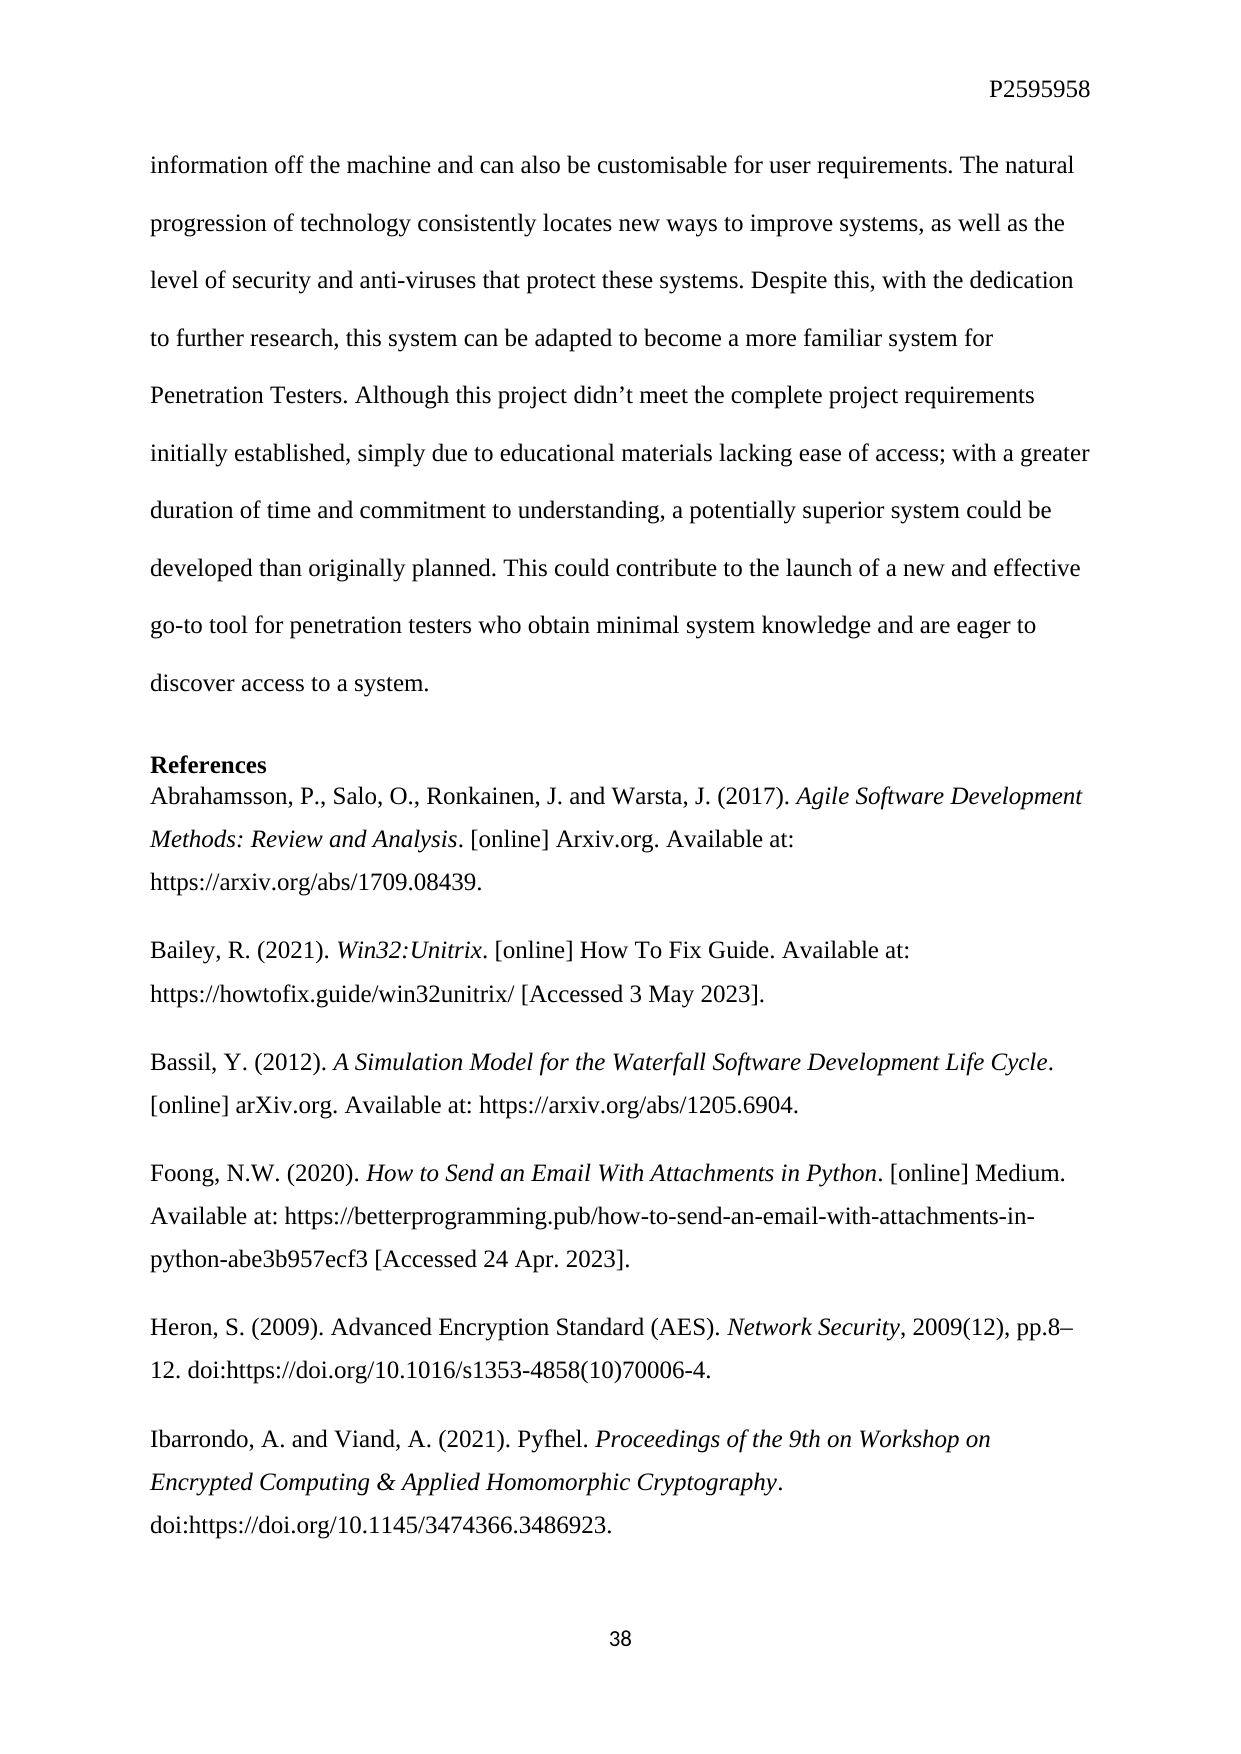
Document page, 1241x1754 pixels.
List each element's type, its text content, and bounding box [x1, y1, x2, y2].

text Foong, N.W. (2020). How to Send an Email With Attachments in Python. [online] Medium. Available at: https://betterprogramming.pub/how-to-send-an-email-with-attachments-in-python-abe3b957ecf3 [Accessed 24 Apr. 2023]. [150, 1158, 1090, 1273]
text Heron, S. (2009). Advanced Encryption Standard (AES). Network Security, 2009(12), pp.8–12. doi:https://doi.org/10.1016/s1353-4858(10)70006-4. [150, 1312, 1090, 1384]
text Bailey, R. (2021). Win32:Unitrix. [online] How To Fix Guide. Available at: https://howtofix.guide/win32unitrix/ [Accessed 3 May 2023]. [150, 936, 1090, 1007]
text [150, 150, 1090, 438]
text Ibarrondo, A. and Viand, A. (2021). Pyfhel. Proceedings of the 9th on Workshop on Encrypted Computing & Applied Homomorphic Cryptography. doi:https://doi.org/10.1145/3474366.3486923. [150, 1424, 1090, 1539]
text Bassil, Y. (2012). A Simulation Model for the Waterfall Software Development Life Cycle. [online] arXiv.org. Available at: https://arxiv.org/abs/1205.6904. [150, 1047, 1090, 1119]
text Abrahamsson, P., Salo, O., Ronkainen, J. and Warsta, J. (2017). Agile Software Development Methods: Review and Analysis. [online] Arxiv.org. Available at: https://arxiv.org/abs/1709.08439. [150, 781, 1090, 896]
subtitle References [150, 750, 1090, 779]
